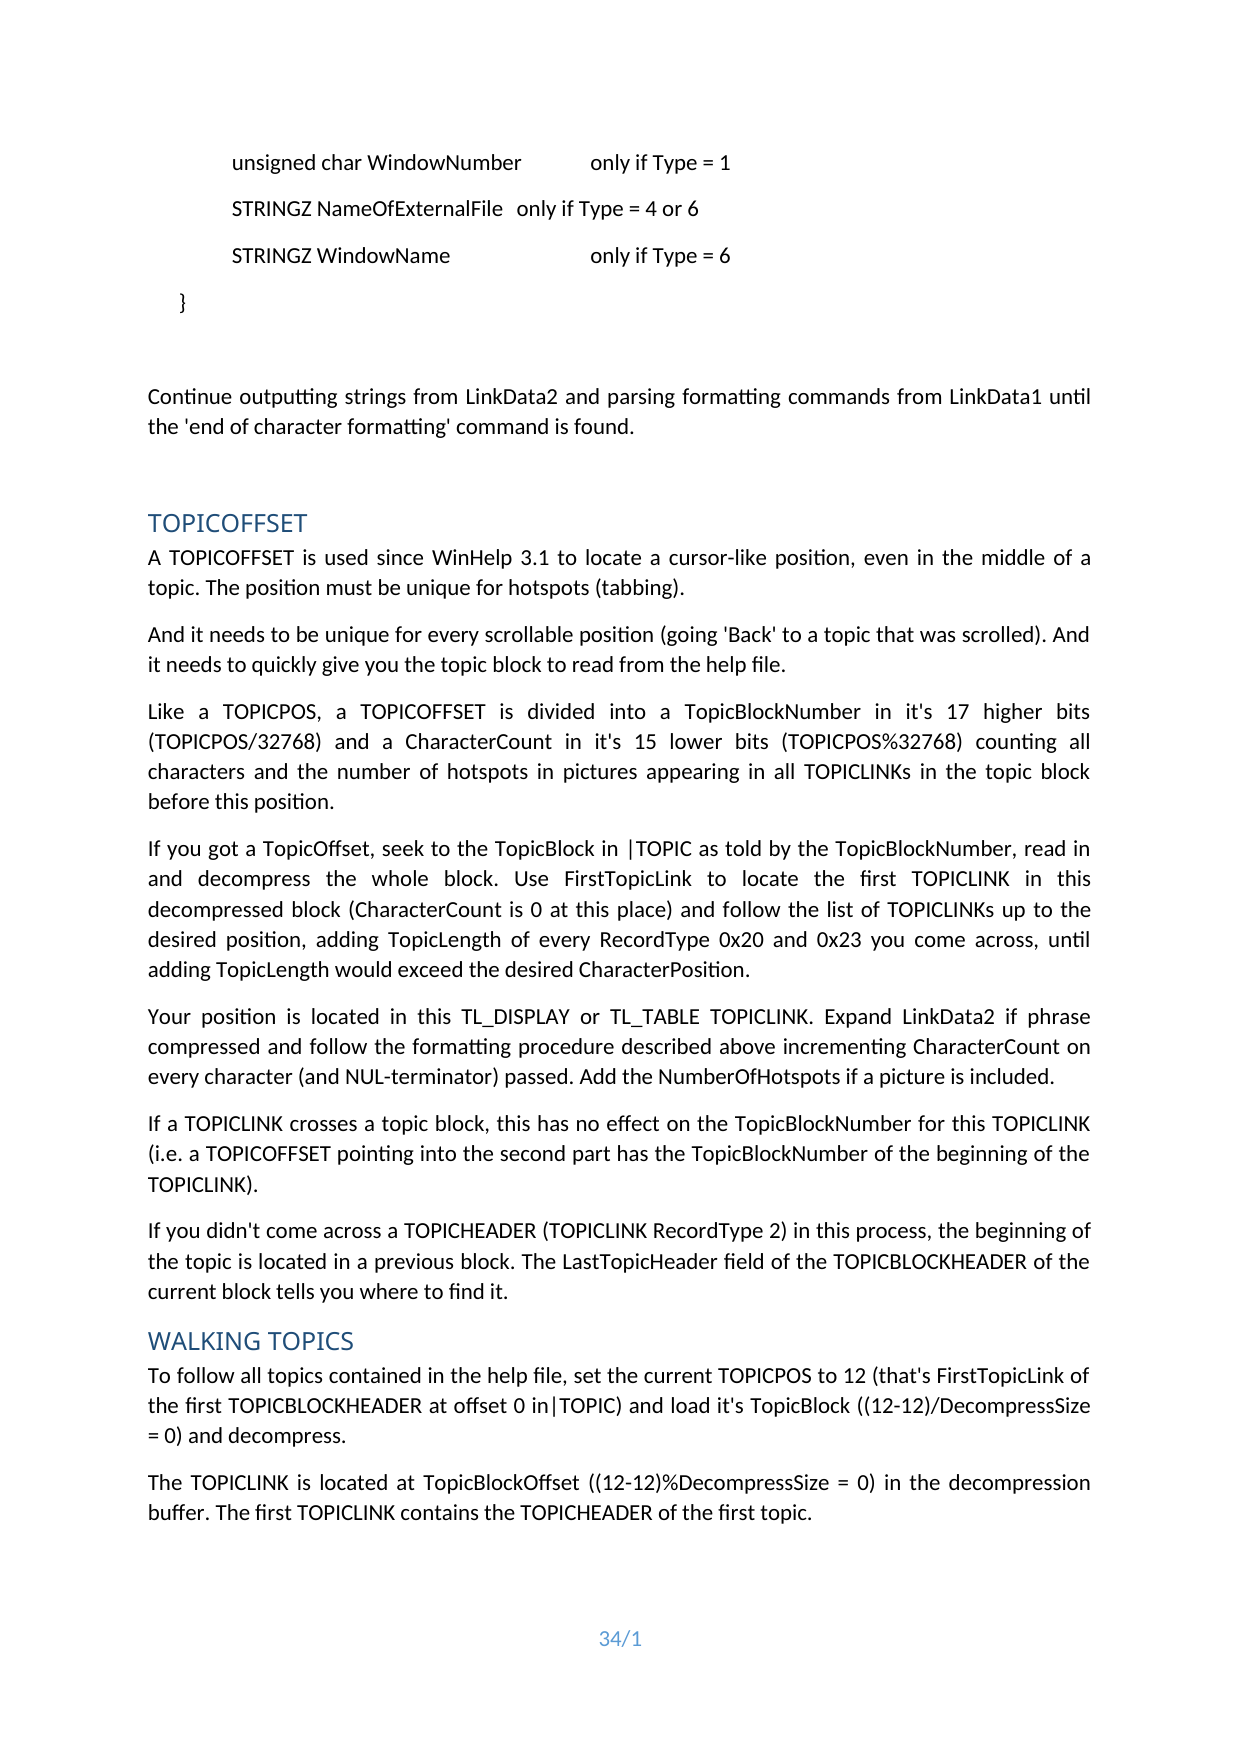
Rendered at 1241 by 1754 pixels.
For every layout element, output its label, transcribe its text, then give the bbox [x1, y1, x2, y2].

text To follow all topics contained in the help file, set the current TOPICPOS to 12 (that's FirstTopicLink of the first TOPICBLOCKHEADER at offset 0 in|TOPIC) and load it's TopicBlock ((12-12)/DecompressSize = 0) and decompress. [148, 1361, 1093, 1449]
text STRINGZ NameOfExternalFile only if Type = 4 or 6 [148, 194, 1093, 222]
text If you got a TopicOffset, seek to the TopicBlock in |TOPIC as told by the TopicBlockNumber, read in and decompress the whole block. Use FirstTopicLink to locate the first TOPICLINK in this decompressed block (CharacterCount is 0 at this place) and follow the list of TOPICLINKs up to the desired position, adding TopicLength of every RecordType 0x20 and 0x23 you come across, until adding TopicLength would exceed the desired CharacterPosition. [148, 834, 1093, 983]
text } [148, 288, 1093, 316]
text Your position is located in this TL_DISPLAY or TL_TABLE TOPICLINK. Expand LinkData2 if phrase compressed and follow the formatting procedure described above incrementing CharacterCount on every character (and NUL-terminator) passed. Add the NumberOfHotspots if a picture is included. [148, 1002, 1093, 1091]
text Like a TOPICPOS, a TOPICOFFSET is divided into a TopicBlockNumber in it's 17 higher bits (TOPICPOS/32768) and a CharacterCount in it's 15 lower bits (TOPICPOS%32768) counting all characters and the number of hotspots in pictures appearing in all TOPICLINKs in the topic block before this position. [148, 697, 1093, 816]
text A TOPICOFFSET is used since WinHelp 3.1 to locate a cursor-like position, even in the middle of a topic. The position must be unique for hotspots (tabbing). [148, 543, 1093, 601]
subtitle TOPICOFFSET [148, 506, 1093, 540]
text If a TOPICLINK crosses a topic block, this has no effect on the TopicBlockNumber for this TOPICLINK (i.e. a TOPICOFFSET pointing into the second part has the TopicBlockNumber of the beginning of the TOPICLINK). [148, 1109, 1093, 1198]
text STRINGZ WindowName only if Type = 6 [148, 241, 1093, 269]
text If you didn't come across a TOPICHEADER (TOPICLINK RecordType 2) in this process, the beginning of the topic is located in a previous block. The LastTopicHeader field of the TOPICBLOCKHEADER of the current block tells you where to find it. [148, 1217, 1093, 1305]
text unsigned char WindowNumber only if Type = 1 [148, 148, 1093, 176]
subtitle WALKING TOPICS [148, 1324, 1093, 1358]
text And it needs to be unique for every scrollable position (going 'Back' to a topic that was scrolled). And it needs to quickly give you the topic block to read from the help file. [148, 620, 1093, 678]
text The TOPICLINK is located at TopicBlockOffset ((12-12)%DecompressSize = 0) in the decompression buffer. The first TOPICLINK contains the TOPICHEADER of the first topic. [148, 1468, 1093, 1526]
text Continue outputting strings from LinkData2 and parsing formatting commands from LinkData1 until the 'end of character formatting' command is found. [148, 382, 1093, 440]
